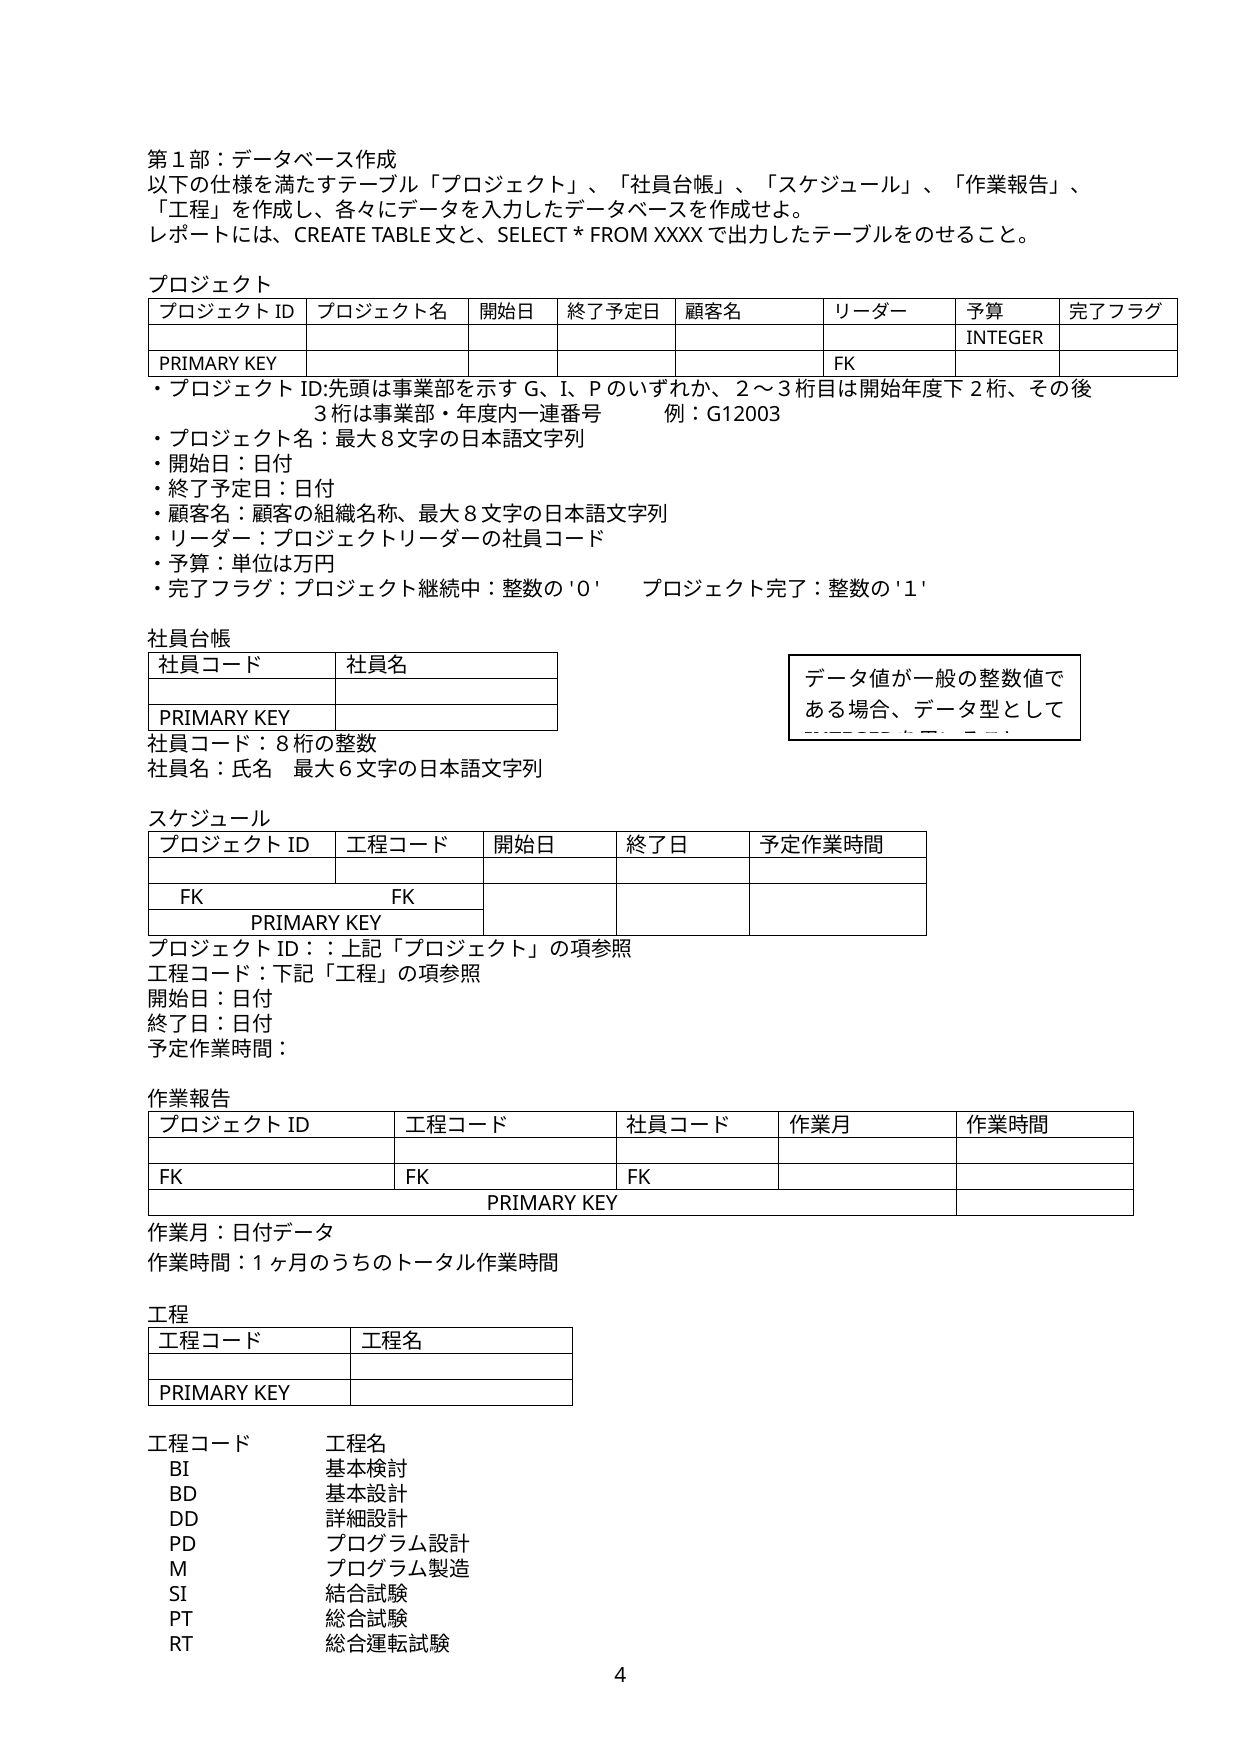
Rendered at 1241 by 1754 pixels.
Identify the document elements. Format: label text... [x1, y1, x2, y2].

table_cell [957, 1164, 1133, 1189]
text ・予算：単位は万円 [148, 552, 1092, 577]
text 作業報告 [148, 1086, 1092, 1111]
table_cell [779, 1164, 956, 1189]
table_cell [484, 884, 616, 935]
table_header 工程コード [395, 1112, 616, 1137]
table_header プロジェクトID [149, 1112, 394, 1137]
table_header プロジェクトID [149, 832, 335, 857]
table_header リーダー [824, 299, 955, 324]
table_header 予定作業時間 [750, 832, 926, 857]
text ・プロジェクトID:先頭は事業部を示すG、I、Pのいずれか、２～３桁目は開始年度下2桁、その後３桁は事業部・年度内一連番号 例：G12003 [148, 377, 1092, 427]
text ・プロジェクト名：最大８文字の日本語文字列 [148, 427, 1092, 452]
table_cell [957, 1190, 1133, 1215]
table_cell [336, 705, 557, 730]
table_cell FK [395, 1164, 616, 1189]
table_header 作業月 [779, 1112, 956, 1137]
text 第１部：データベース作成 [148, 148, 1092, 173]
table_cell PRIMARY KEY [149, 1380, 350, 1405]
table_cell [351, 1354, 572, 1379]
text 予定作業時間： [148, 1036, 1092, 1061]
text PT 総合試験 [148, 1606, 1092, 1631]
table_cell FK [617, 1164, 778, 1189]
table_cell [676, 351, 823, 376]
text レポートには、CREATE TABLE文と、SELECT * FROM XXXXで出力したテーブルをのせること。 [148, 223, 1092, 248]
table_cell INTEGER [956, 325, 1059, 350]
table_header 社員コード [617, 1112, 778, 1137]
table_cell [617, 858, 749, 883]
text 社員名：氏名 最大６文字の日本語文字列 [148, 756, 1092, 781]
text 終了日：日付 [148, 1011, 1092, 1036]
table_cell [1060, 351, 1177, 376]
text ・完了フラグ：プロジェクト継続中：整数の '０' プロジェクト完了：整数の '１' [148, 577, 1092, 602]
table_cell [558, 325, 675, 350]
table_cell [779, 1138, 956, 1163]
text PD プログラム設計 [148, 1531, 1092, 1556]
table_cell FK [824, 351, 955, 376]
table_cell [336, 858, 483, 883]
text M プログラム製造 [148, 1556, 1092, 1581]
text BI 基本検討 [148, 1456, 1092, 1481]
text 工程コード：下記「工程」の項参照 [148, 961, 1092, 986]
table_cell [750, 858, 926, 883]
text プロジェクトID：：上記「プロジェクト」の項参照 [148, 936, 1092, 961]
table_cell [307, 325, 468, 350]
table_cell [484, 858, 616, 883]
table_cell [558, 351, 675, 376]
table_cell [149, 1354, 350, 1379]
table_cell FK [149, 1164, 394, 1189]
table_cell [307, 351, 468, 376]
text BD 基本設計 [148, 1481, 1092, 1506]
table_header 予算 [956, 299, 1059, 324]
text 以下の仕様を満たすテーブル「プロジェクト」、「社員台帳」、「スケジュール」、「作業報告」、「工程」を作成し、各々にデータを入力したデータベースを作成せよ。 [148, 173, 1092, 223]
text ・開始日：日付 [148, 452, 1092, 477]
table_header 工程コード [149, 1328, 350, 1353]
text 工程 [148, 1302, 1092, 1327]
table_cell PRIMARY KEY [149, 910, 483, 935]
table_cell [395, 1138, 616, 1163]
table_header 工程名 [351, 1328, 572, 1353]
text 社員台帳 [148, 627, 1092, 652]
table_cell [149, 679, 335, 704]
table_cell [617, 1138, 778, 1163]
table_header プロジェクト名 [307, 299, 468, 324]
text ・終了予定日：日付 [148, 477, 1092, 502]
table_header 顧客名 [676, 299, 823, 324]
text DD 詳細設計 [148, 1506, 1092, 1531]
text 作業時間：1ヶ月のうちのトータル作業時間 [148, 1247, 1092, 1277]
table_cell [469, 351, 557, 376]
text SI 結合試験 [148, 1581, 1092, 1606]
table_header 開始日 [469, 299, 557, 324]
table_header 開始日 [484, 832, 616, 857]
table_cell [149, 858, 335, 883]
text プロジェクト [148, 273, 1092, 298]
table_header 社員コード [149, 653, 335, 678]
table_cell [1060, 325, 1177, 350]
table_cell [149, 325, 306, 350]
text 工程コード 工程名 [148, 1431, 1092, 1456]
table_cell PRIMARY KEY [149, 351, 306, 376]
table_cell [956, 351, 1059, 376]
table_cell PRIMARY KEY [149, 1190, 956, 1215]
text ・リーダー：プロジェクトリーダーの社員コード [148, 527, 1092, 552]
table_header 完了フラグ [1060, 299, 1177, 324]
table_cell [351, 1380, 572, 1405]
text 社員コード：８桁の整数 [148, 731, 1092, 756]
text 作業月：日付データ [148, 1216, 1092, 1247]
table_cell [617, 884, 749, 935]
table_cell [336, 679, 557, 704]
text ・顧客名：顧客の組織名称、最大８文字の日本語文字列 [148, 502, 1092, 527]
table_header 社員名 [336, 653, 557, 678]
text RT 総合運転試験 [148, 1631, 1092, 1656]
table_cell [750, 884, 926, 935]
table_cell FK FK [149, 884, 483, 909]
text スケジュール [148, 806, 1092, 831]
table_header 工程コード [336, 832, 483, 857]
table_cell [676, 325, 823, 350]
table_cell [824, 325, 955, 350]
table_cell [957, 1138, 1133, 1163]
table_header 終了予定日 [558, 299, 675, 324]
table_header 作業時間 [957, 1112, 1133, 1137]
table_cell PRIMARY KEY [149, 705, 335, 730]
table_header プロジェクトID [149, 299, 306, 324]
table_cell [149, 1138, 394, 1163]
table_cell [469, 325, 557, 350]
text 開始日：日付 [148, 986, 1092, 1011]
table_header 終了日 [617, 832, 749, 857]
